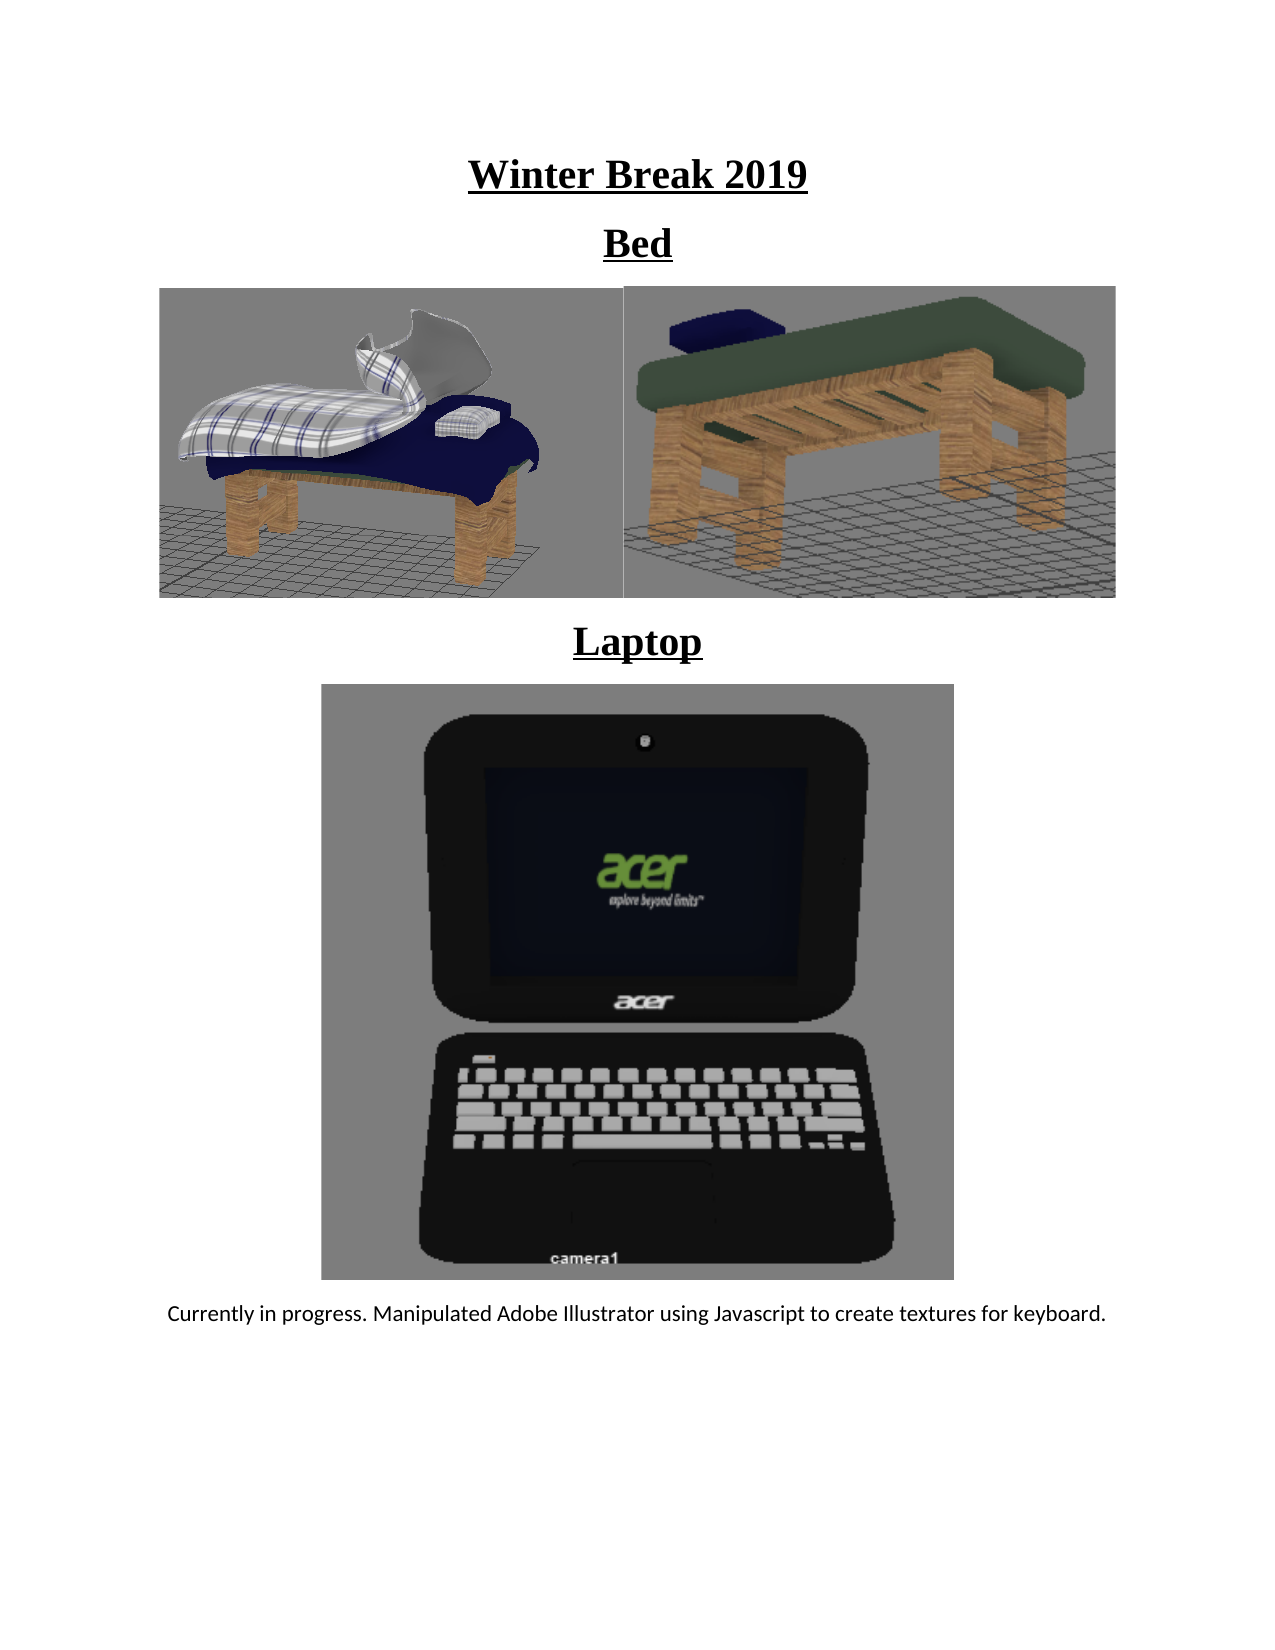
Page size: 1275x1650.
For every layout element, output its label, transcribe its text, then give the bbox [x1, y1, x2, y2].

text Bed [150, 218, 1125, 266]
picture [321, 684, 954, 1280]
text Currently in progress. Manipulated Adobe Illustrator using Javascript to create textures for keyboard. [150, 1299, 1125, 1327]
text Laptop [150, 616, 1125, 664]
picture [159, 286, 1116, 598]
text Winter Break 2019 [150, 150, 1125, 198]
